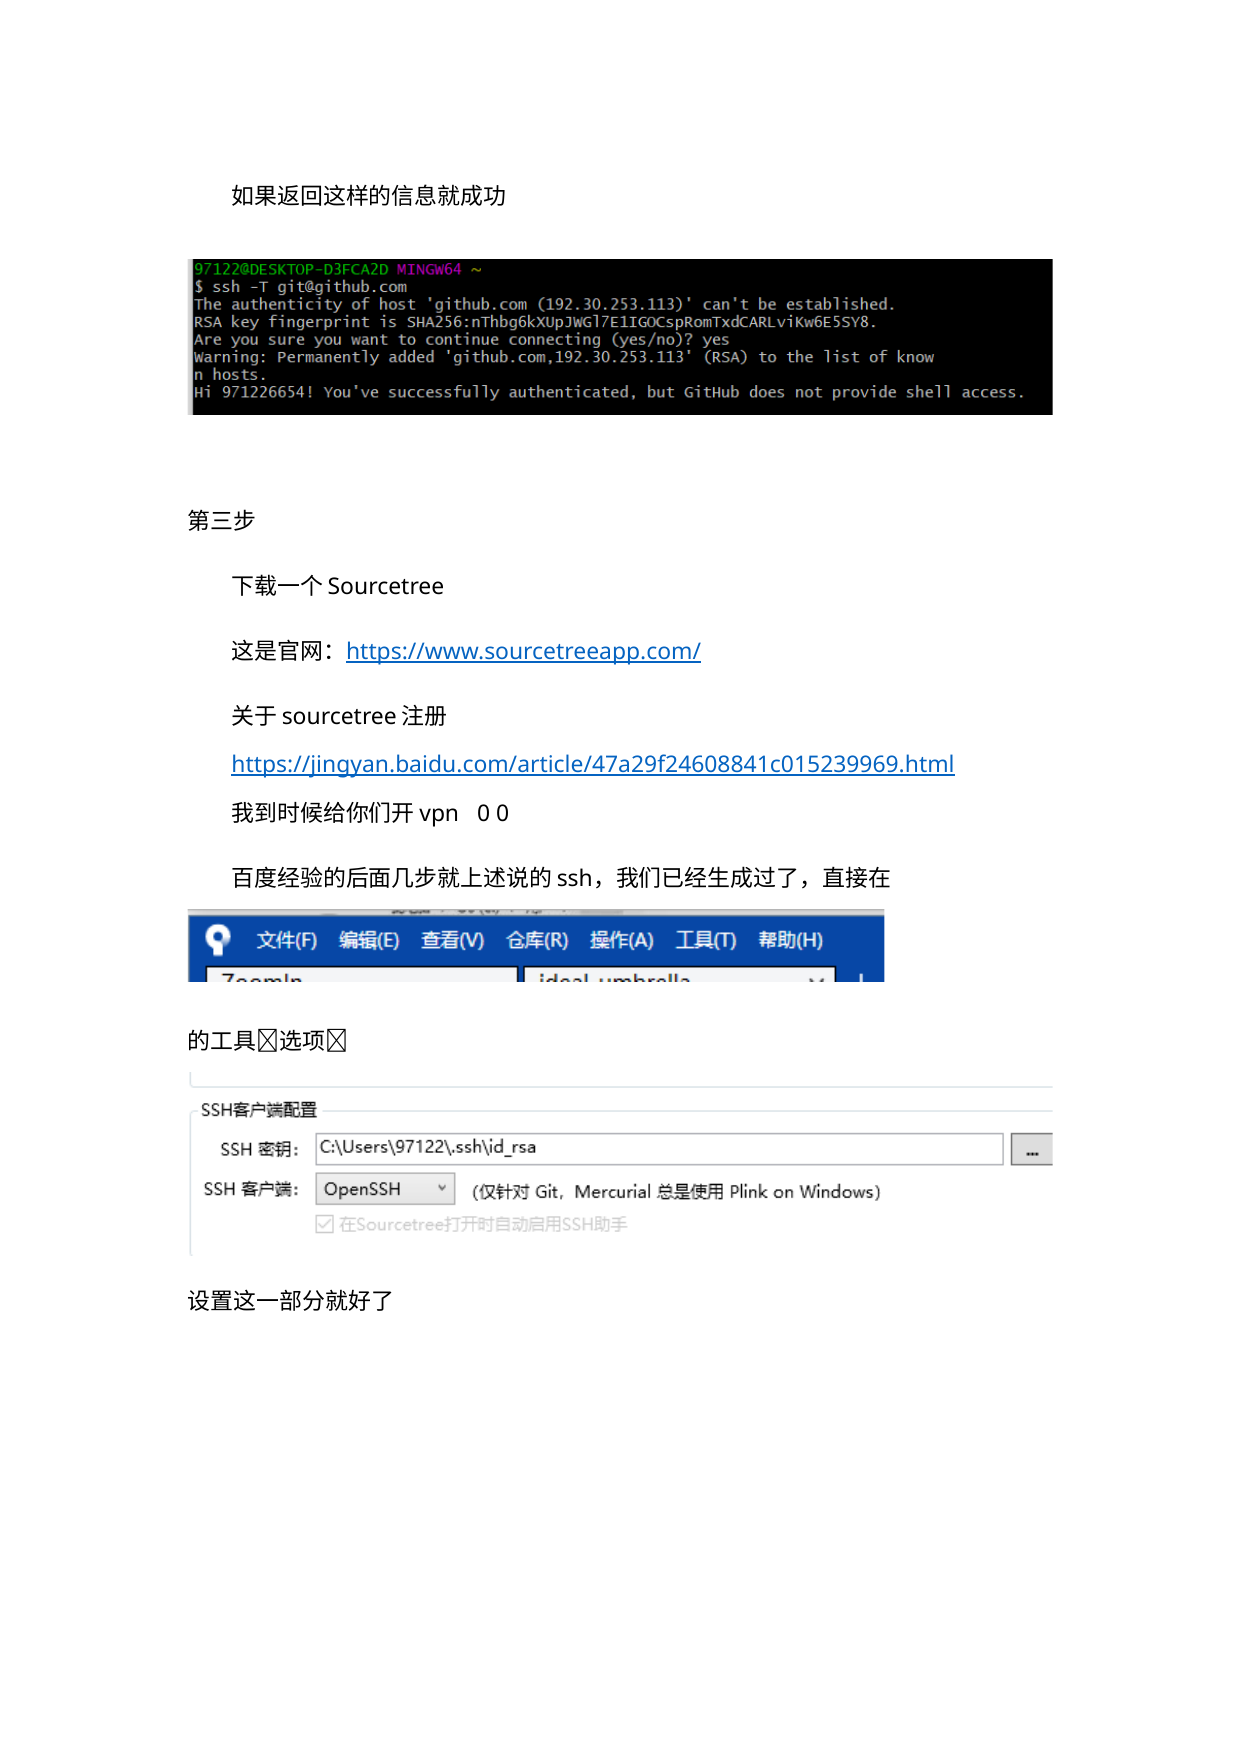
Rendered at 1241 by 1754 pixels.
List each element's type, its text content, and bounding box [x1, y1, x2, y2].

text 这是官网：https://www.sourcetreeapp.com/ [187, 617, 1053, 682]
text https://jingyan.baidu.com/article/47a29f24608841c015239969.html [187, 747, 1053, 779]
text 的工具选项 [187, 1007, 1053, 1072]
text 百度经验的后面几步就上述说的ssh，我们已经生成过了，直接在 [187, 844, 1053, 909]
text 第三步 [187, 487, 1053, 552]
picture [187, 909, 885, 982]
picture [187, 1072, 1053, 1256]
text 我到时候给你们开vpn 0 0 [187, 779, 1053, 844]
picture [187, 259, 1053, 415]
text 如果返回这样的信息就成功 [187, 162, 1053, 227]
text 关于sourcetree注册 [187, 682, 1053, 747]
text 设置这一部分就好了 [187, 1267, 1053, 1332]
text 下载一个Sourcetree [187, 552, 1053, 617]
